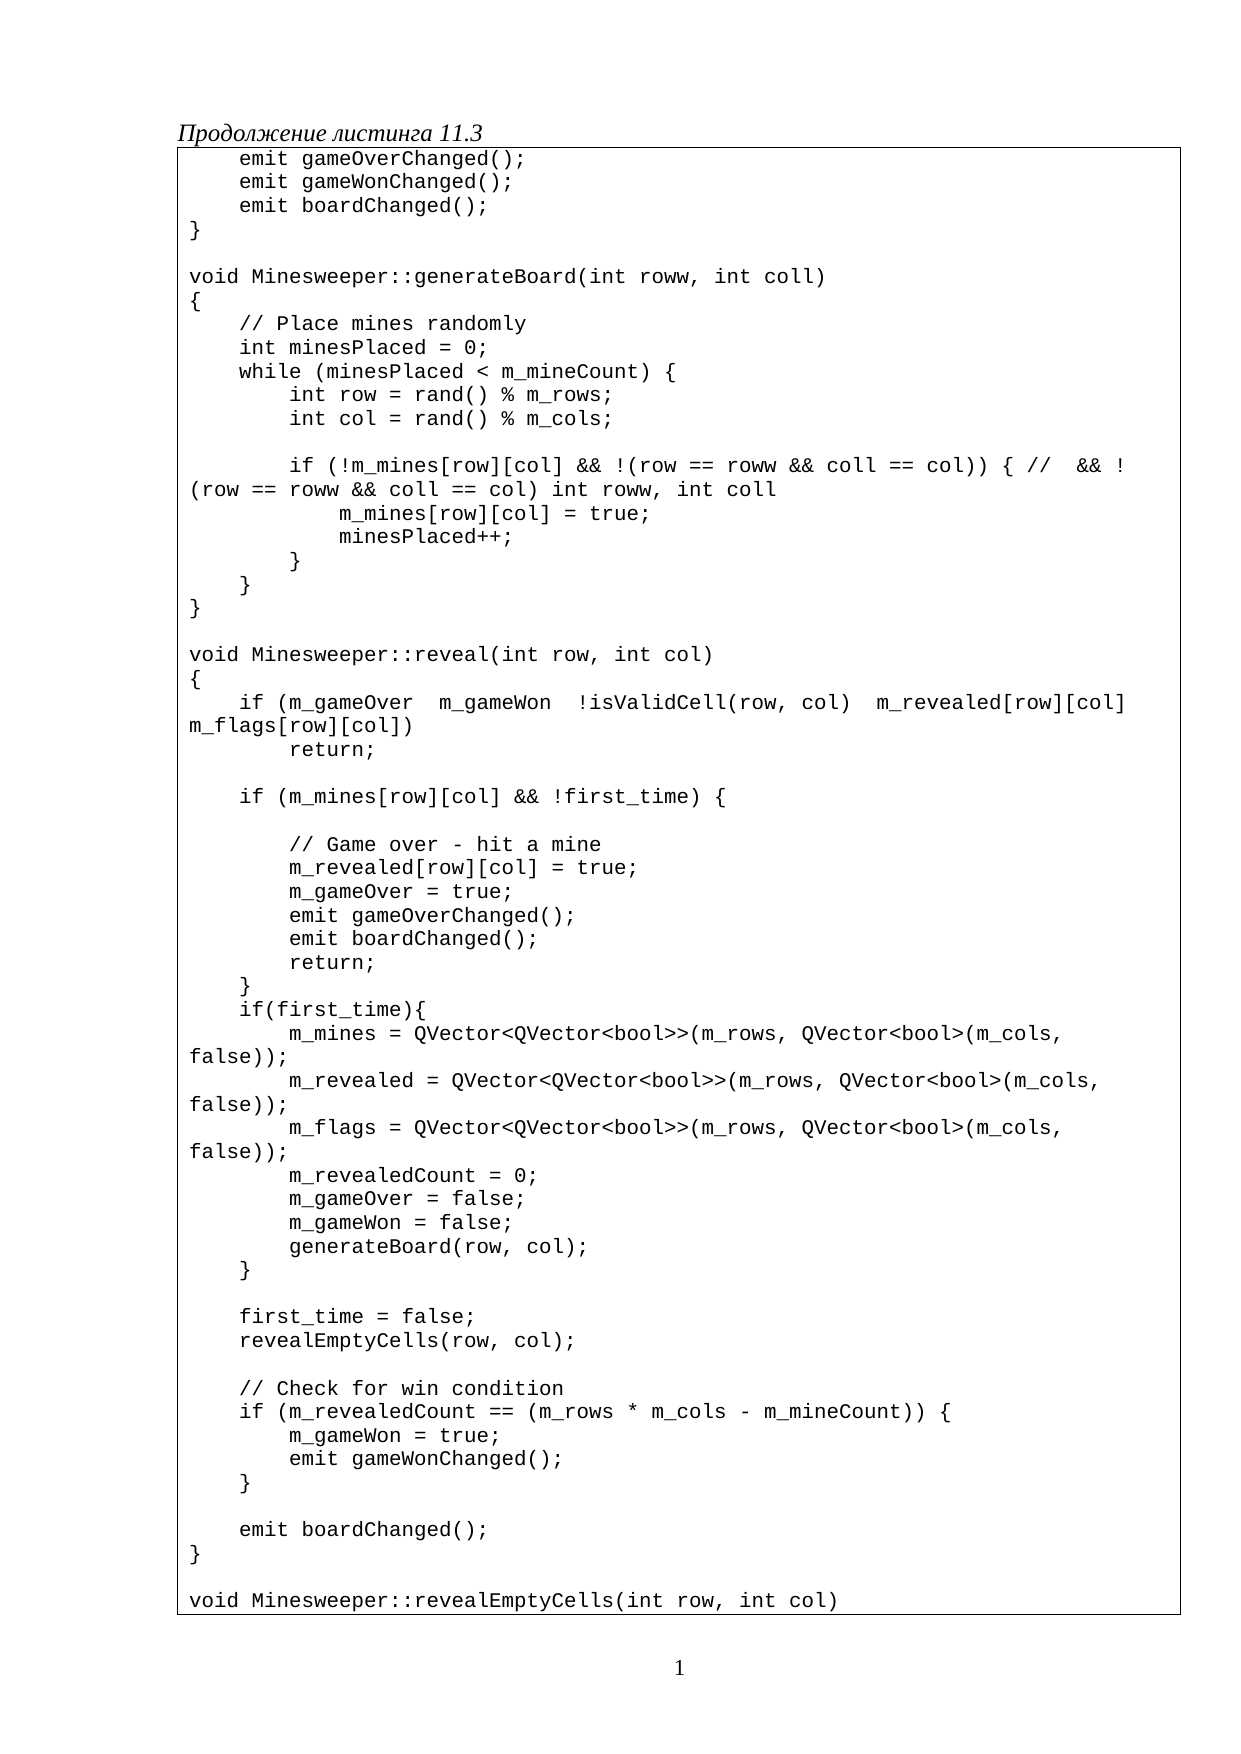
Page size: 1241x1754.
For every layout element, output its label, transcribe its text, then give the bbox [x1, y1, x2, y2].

text Продолжение листинга 11.3 [177, 118, 1181, 147]
